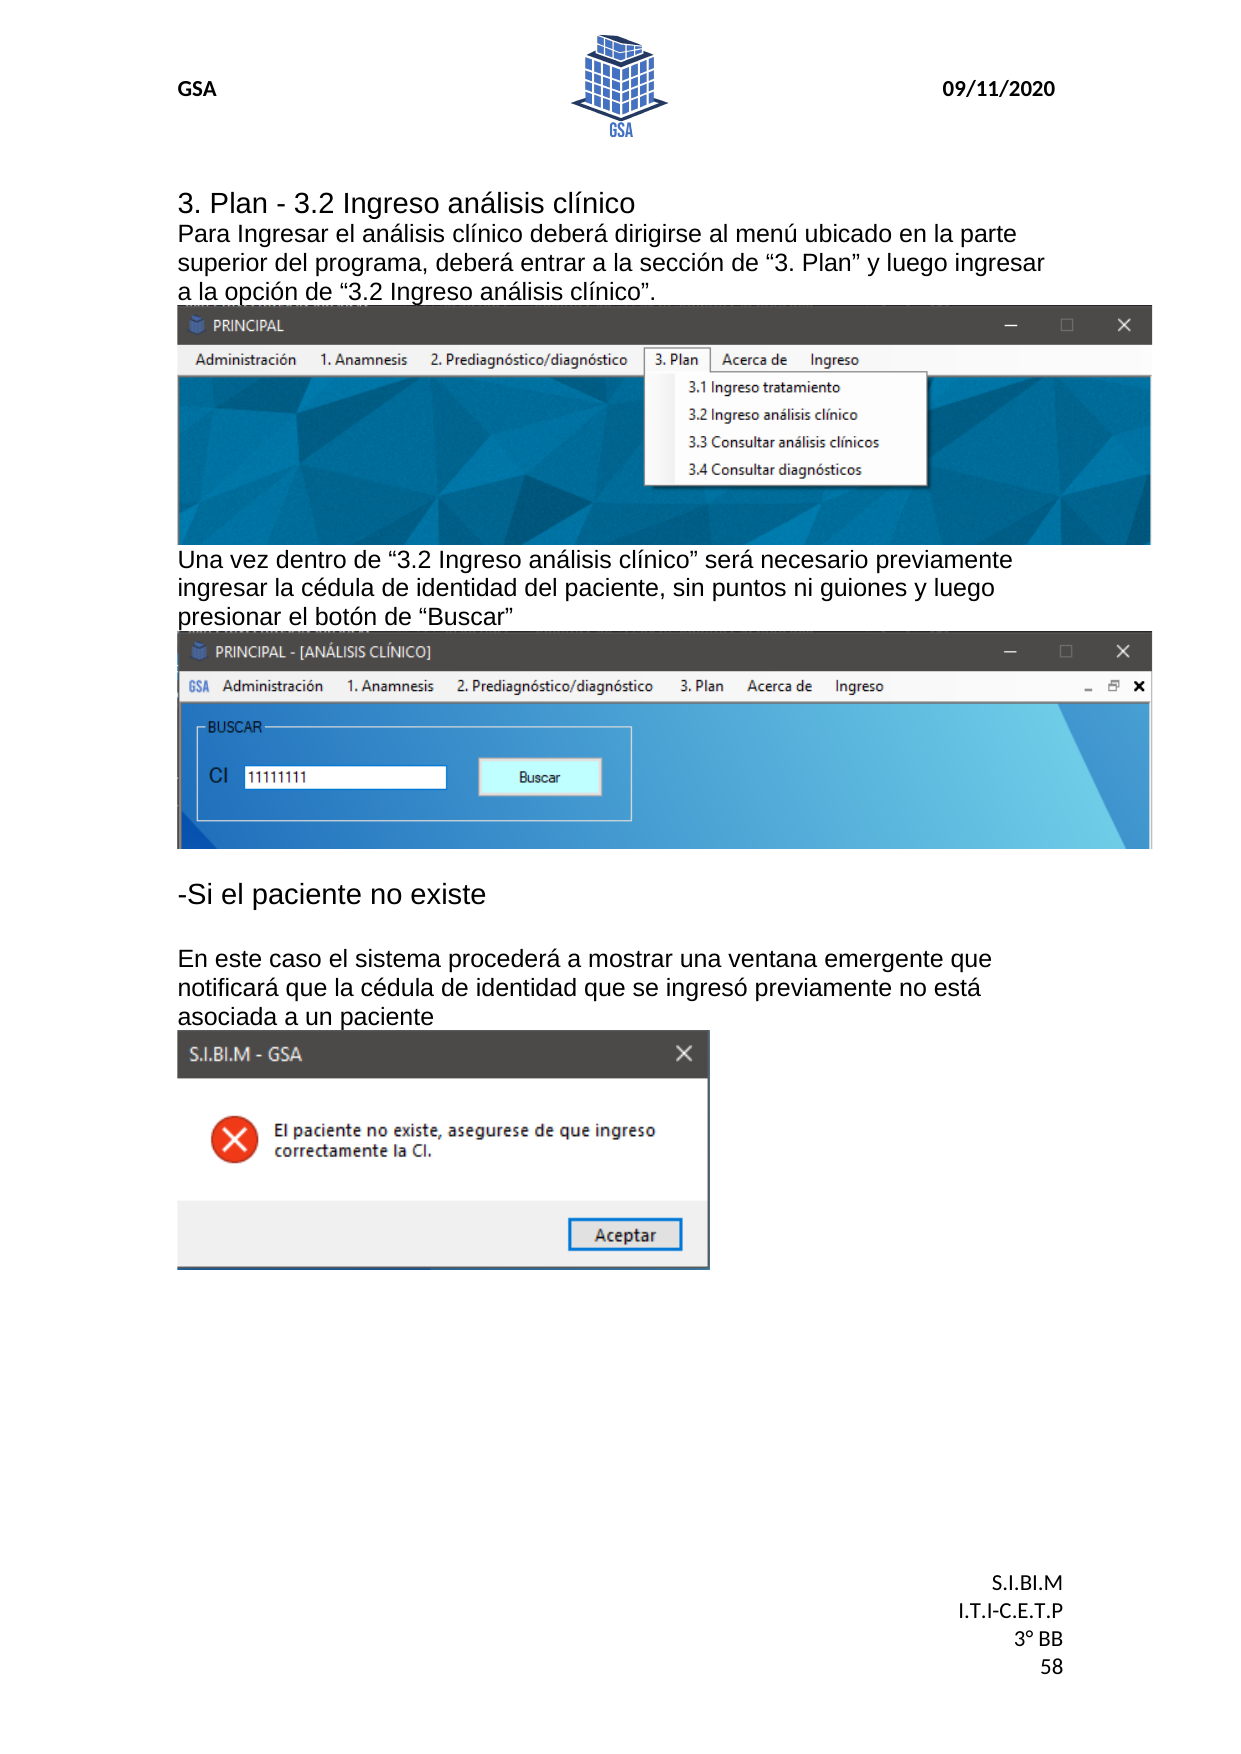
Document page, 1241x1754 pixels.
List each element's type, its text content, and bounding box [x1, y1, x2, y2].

picture [177, 305, 1153, 545]
text En este caso el sistema procederá a mostrar una ventana emergente que notificará que la cédula de identidad que se ingresó previamente no está asociada a un paciente [177, 910, 1063, 1030]
picture [568, 34, 672, 138]
picture [177, 631, 1153, 849]
text 3. Plan - 3.2 Ingreso análisis clínico [177, 186, 1063, 219]
picture [177, 1030, 710, 1270]
text Una vez dentro de “3.2 Ingreso análisis clínico” será necesario previamente ingresar la cédula de identidad del paciente, sin puntos ni guiones y luego presionar el botón de “Buscar” [177, 545, 1063, 631]
text Para Ingresar el análisis clínico deberá dirigirse al menú ubicado en la parte superior del programa, deberá entrar a la sección de “3. Plan” y luego ingresar a la opción de “3.2 Ingreso análisis clínico”. [177, 219, 1063, 305]
text -Si el paciente no existe [177, 877, 1063, 910]
